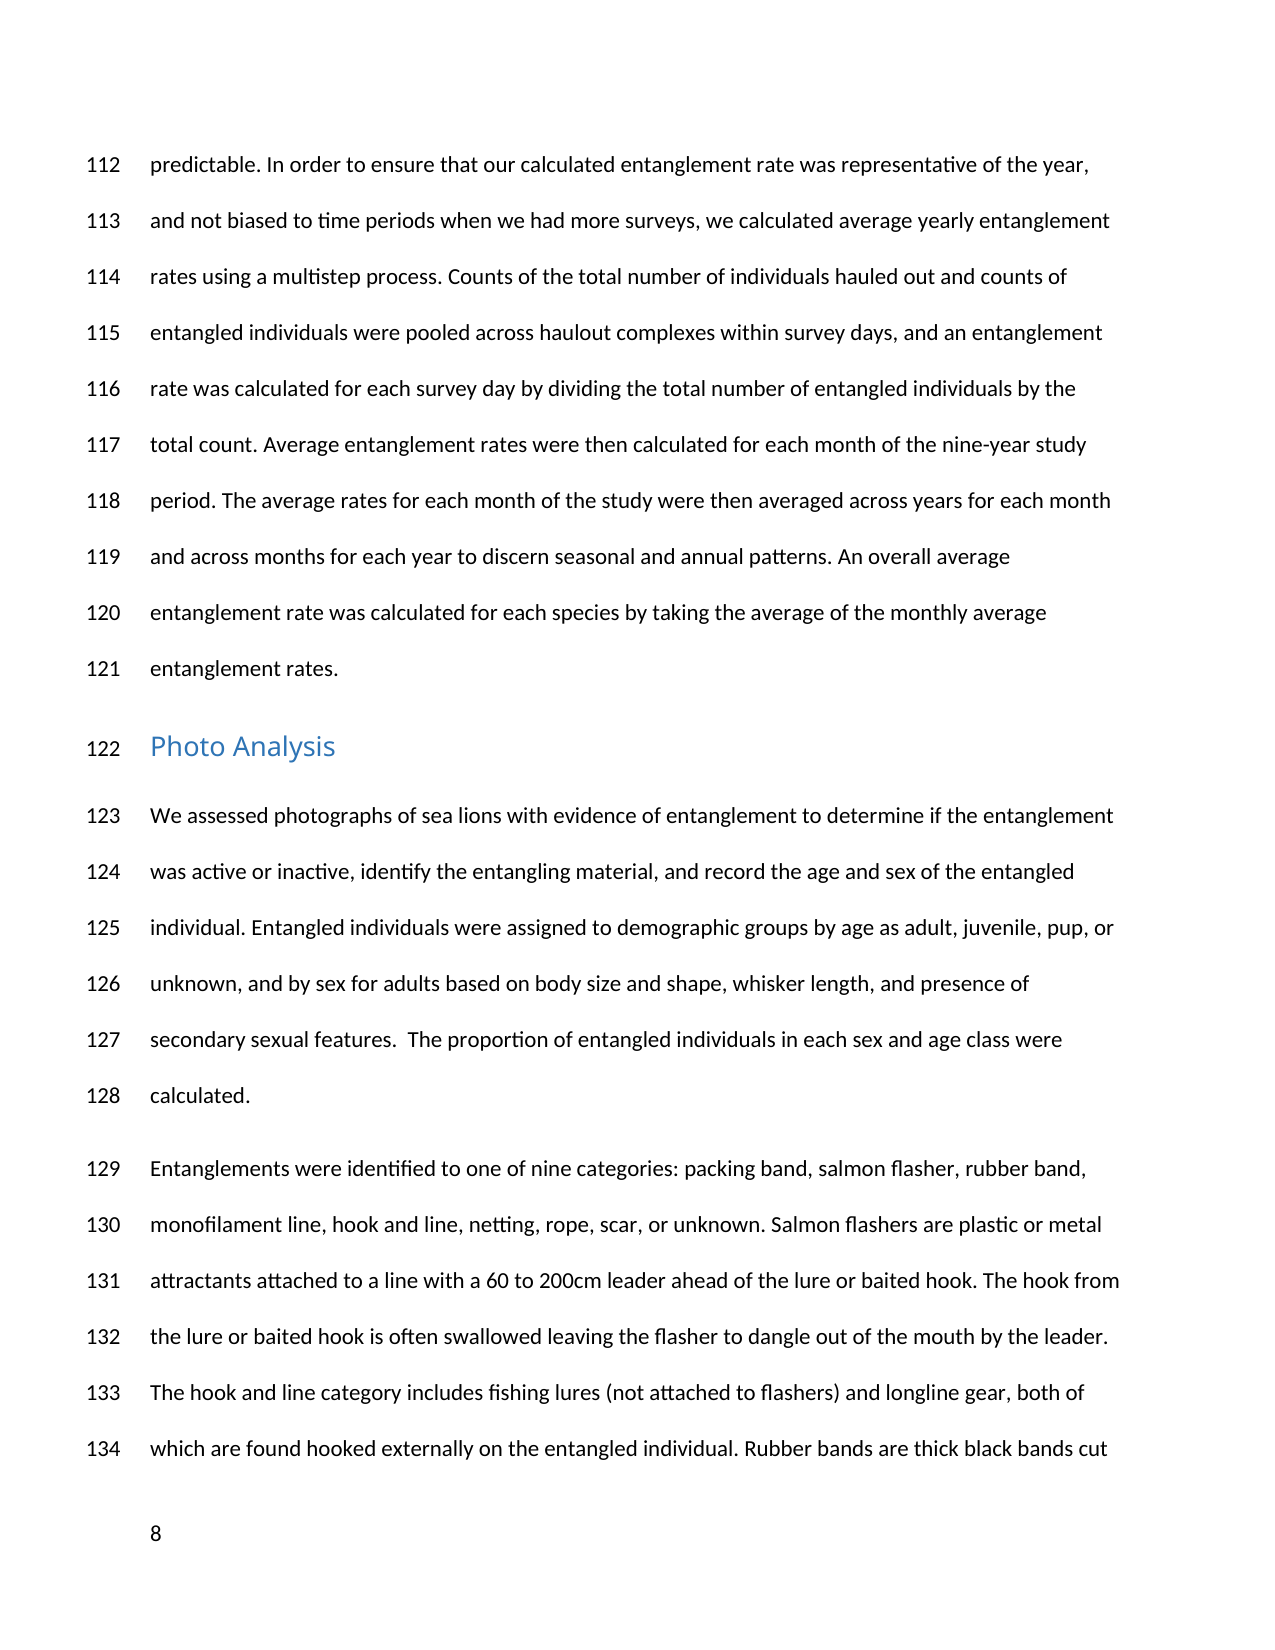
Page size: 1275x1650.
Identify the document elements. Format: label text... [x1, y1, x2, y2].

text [150, 150, 1125, 682]
subtitle Photo Analysis [150, 727, 1125, 764]
text We assessed photographs of sea lions with evidence of entanglement to determine if the entanglement was active or inactive, identify the entangling material, and record the age and sex of the entangled individual. Entangled individuals were assigned to demographic groups by age as adult, juvenile, pup, or unknown, and by sex for adults based on body size and shape, whisker length, and presence of secondary sexual features. The proportion of entangled individuals in each sex and age class were calculated. [150, 801, 1125, 1109]
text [150, 1154, 1125, 1462]
